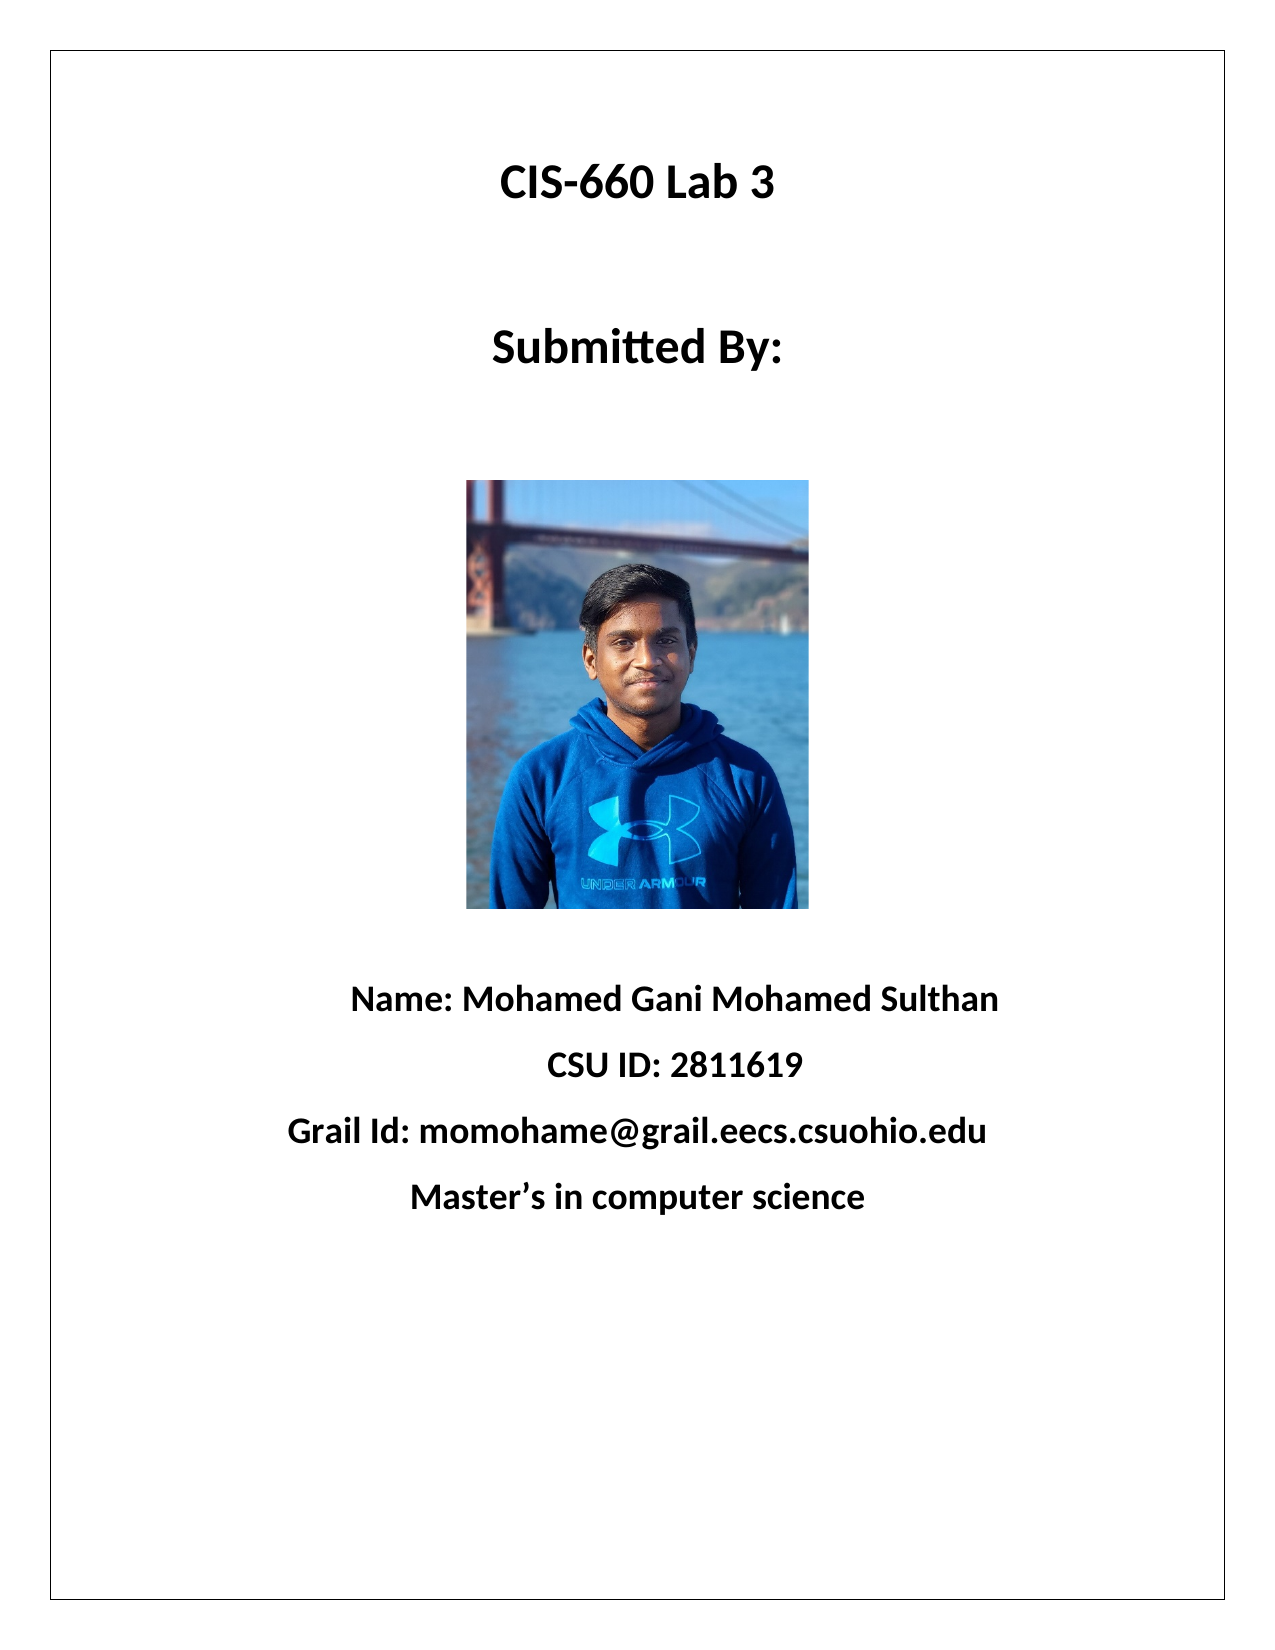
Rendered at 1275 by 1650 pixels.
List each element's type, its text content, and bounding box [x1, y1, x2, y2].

text Master’s in computer science [150, 1173, 1125, 1219]
text CSU ID: 2811619 [150, 1041, 1125, 1087]
picture [466, 480, 809, 909]
text Name: Mohamed Gani Mohamed Sulthan [150, 974, 1125, 1020]
text Submitted By: [150, 315, 1125, 376]
text CIS-660 Lab 3 [150, 150, 1125, 211]
text Grail Id: momohame@grail.eecs.csuohio.edu [150, 1107, 1125, 1153]
